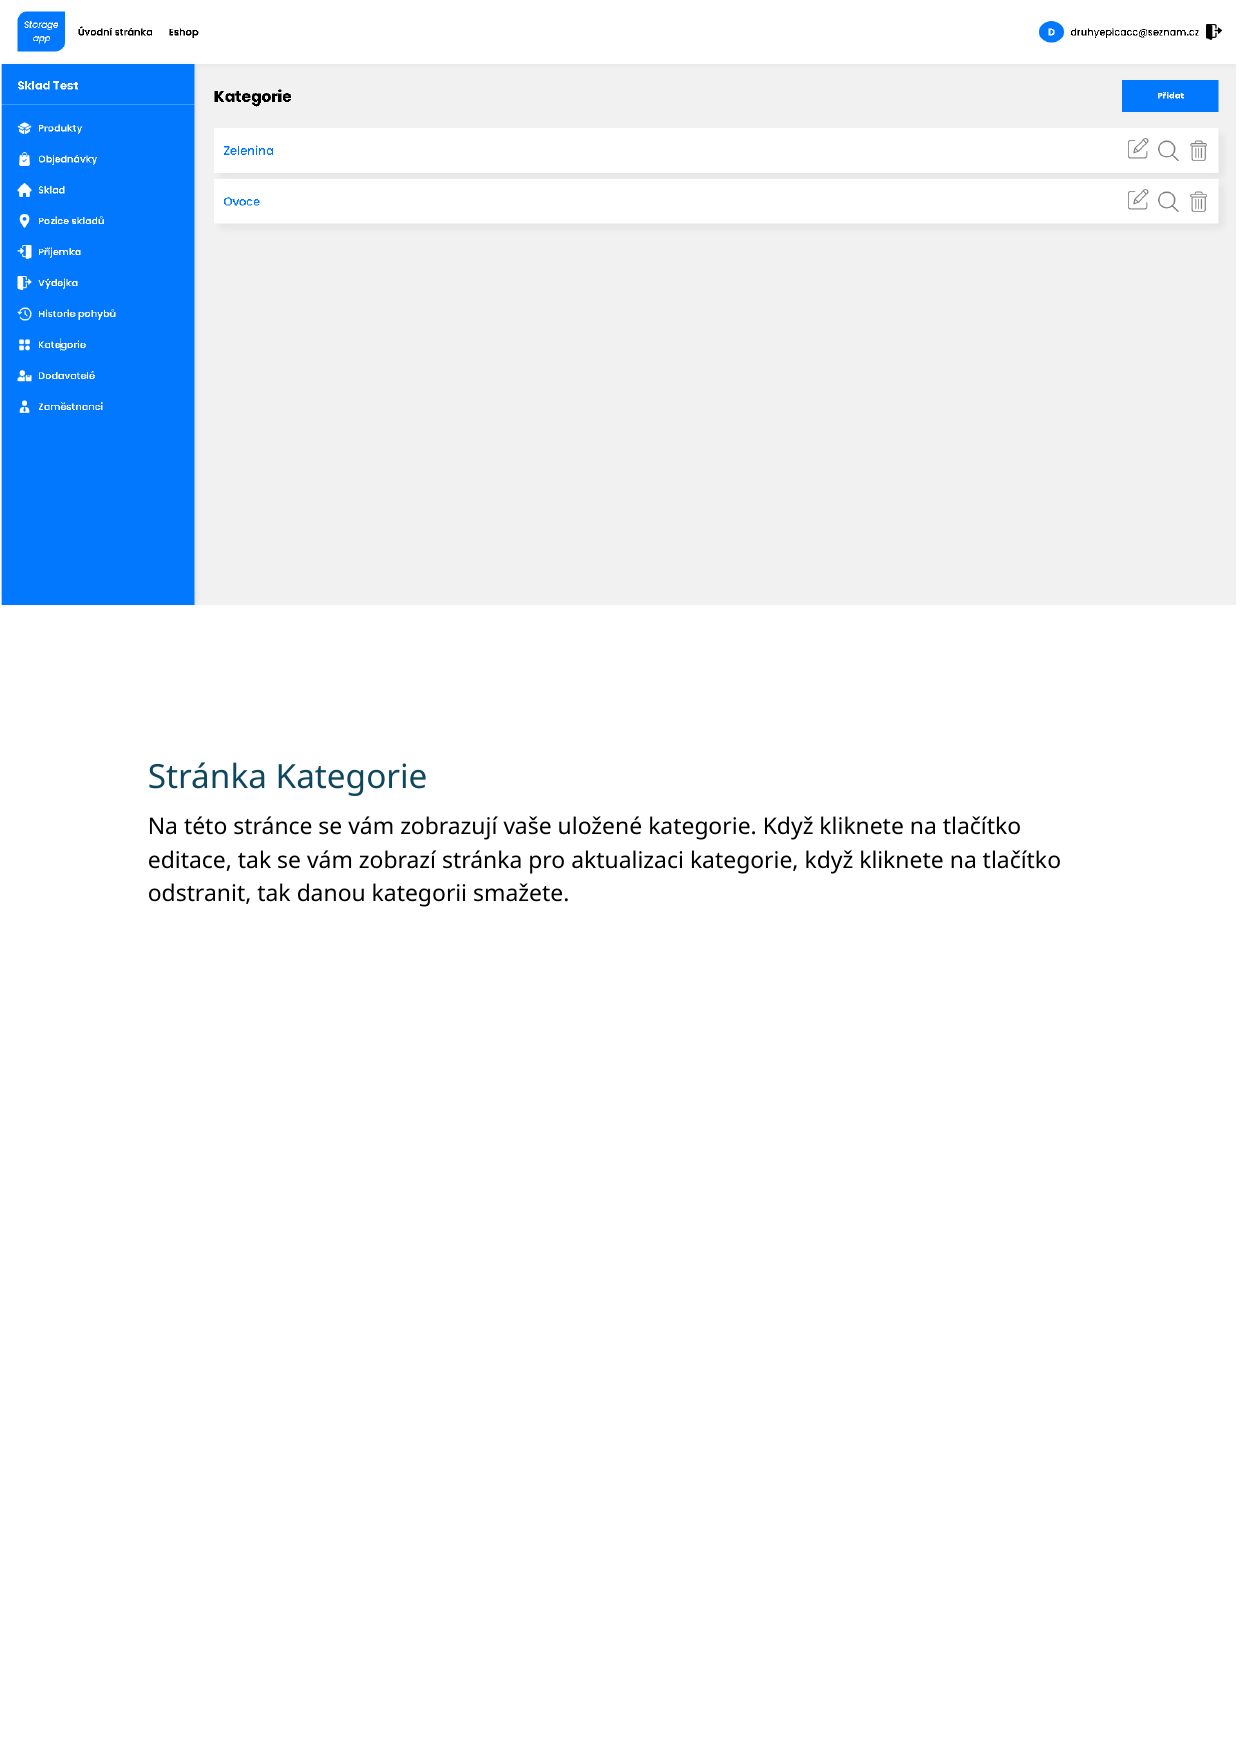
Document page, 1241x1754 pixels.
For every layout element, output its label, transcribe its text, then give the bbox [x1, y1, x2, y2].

picture [1, 0, 1237, 605]
text Na této stránce se vám zobrazují vaše uložené kategorie. Když kliknete na tlačítko editace, tak se vám zobrazí stránka pro aktualizaci kategorie, když kliknete na tlačítko odstranit, tak danou kategorii smažete. [148, 810, 1093, 909]
subtitle Stránka Kategorie [148, 753, 1093, 798]
